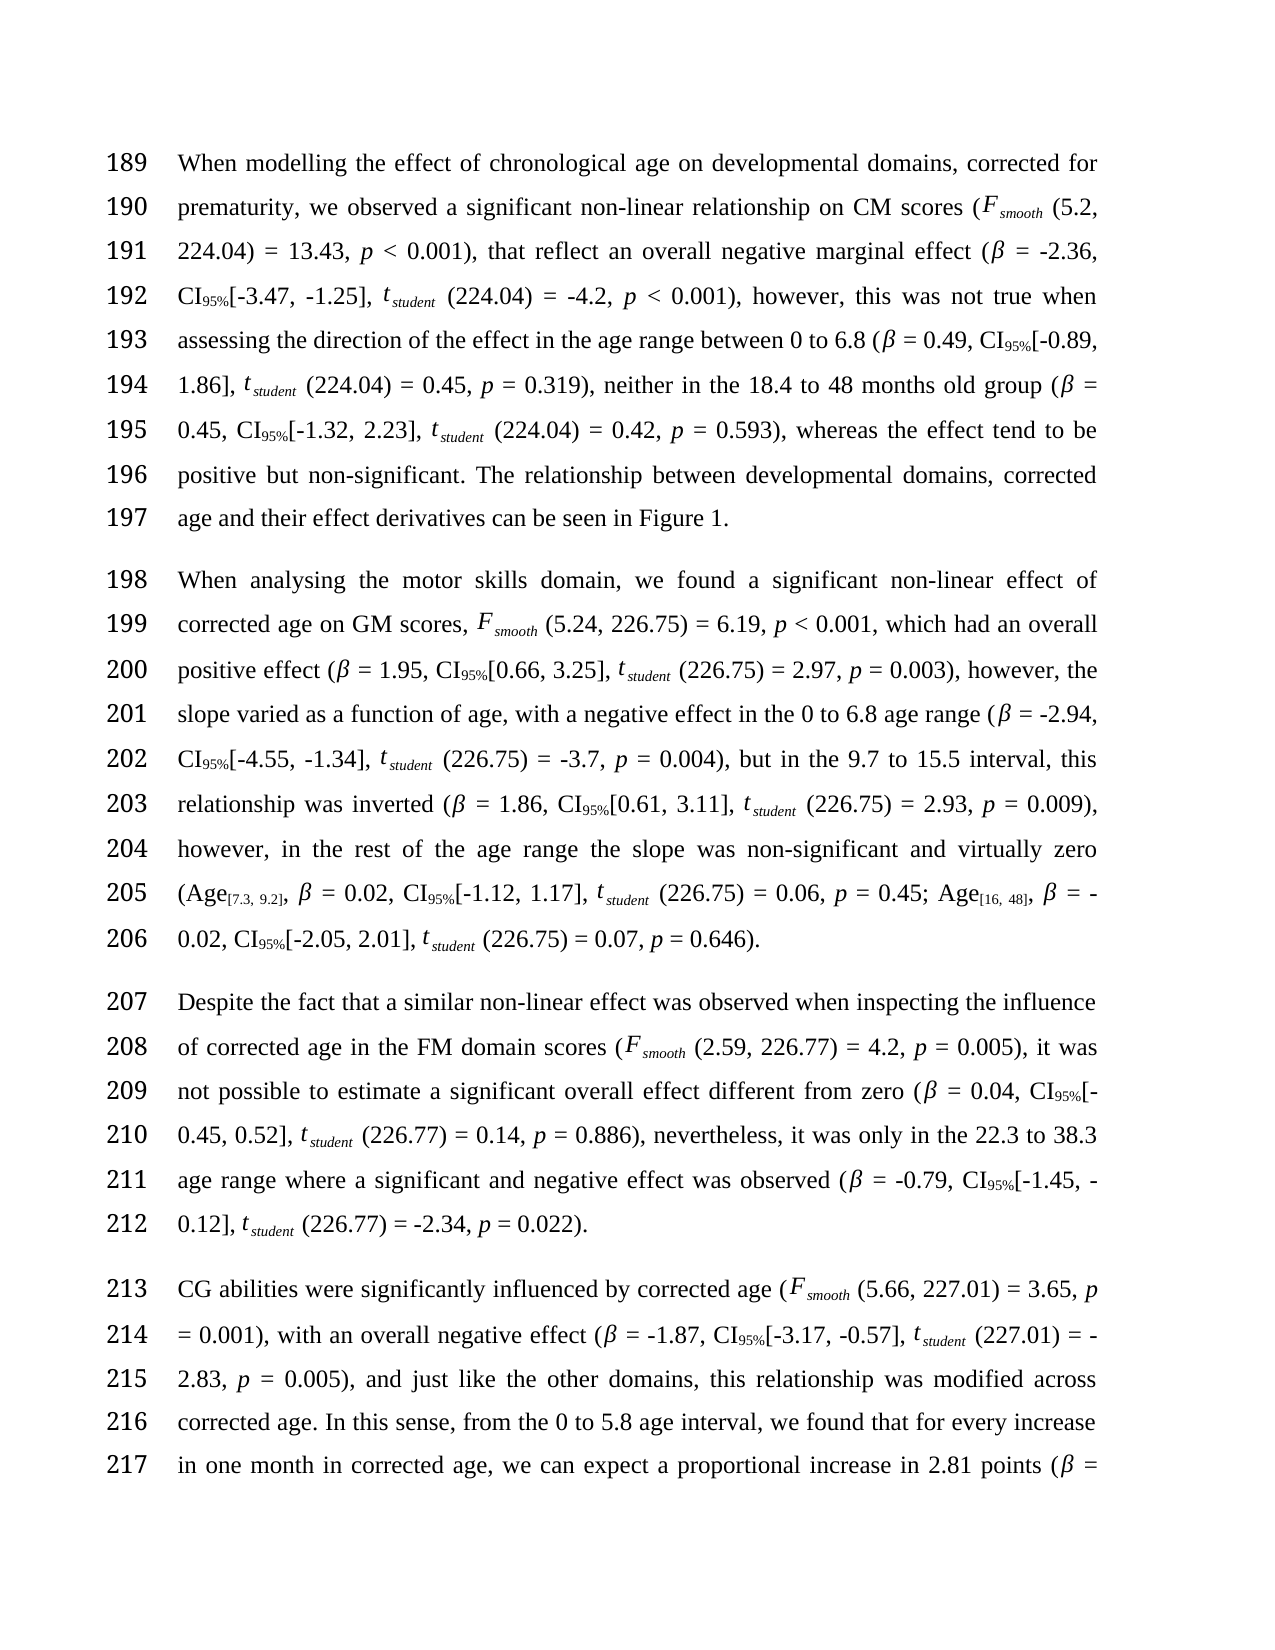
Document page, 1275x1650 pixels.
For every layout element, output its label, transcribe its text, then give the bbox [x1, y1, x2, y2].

text Despite the fact that a similar non-linear effect was observed when inspecting the influence of corrected age in the FM domain scores ( (2.59, 226.77) = 4.2, p = 0.005), it was not possible to estimate a significant overall effect different from zero ( = 0.04, CI95%[-0.45, 0.52], (226.77) = 0.14, p = 0.886), nevertheless, it was only in the 22.3 to 38.3 age range where a significant and negative effect was observed ( = -0.79, CI95%[-1.45, -0.12], (226.77) = -2.34, p = 0.022). [177, 987, 1098, 1239]
text When analysing the motor skills domain, we found a significant non-linear effect of corrected age on GM scores, (5.24, 226.75) = 6.19, p < 0.001, which had an overall positive effect ( = 1.95, CI95%[0.66, 3.25], (226.75) = 2.97, p = 0.003), however, the slope varied as a function of age, with a negative effect in the 0 to 6.8 age range ( = -2.94, CI95%[-4.55, -1.34], (226.75) = -3.7, p = 0.004), but in the 9.7 to 15.5 interval, this relationship was inverted ( = 1.86, CI95%[0.61, 3.11], (226.75) = 2.93, p = 0.009), however, in the rest of the age range the slope was non-significant and virtually zero (Age[7.3, 9.2], = 0.02, CI95%[-1.12, 1.17], (226.75) = 0.06, p = 0.45; Age[16, 48], = -0.02, CI95%[-2.05, 2.01], (226.75) = 0.07, p = 0.646). [177, 565, 1098, 954]
text When modelling the effect of chronological age on developmental domains, corrected for prematurity, we observed a significant non-linear relationship on CM scores ( (5.2, 224.04) = 13.43, p < 0.001), that reflect an overall negative marginal effect ( = -2.36, CI95%[-3.47, -1.25], (224.04) = -4.2, p < 0.001), however, this was not true when assessing the direction of the effect in the age range between 0 to 6.8 ( = 0.49, CI95%[-0.89, 1.86], (224.04) = 0.45, p = 0.319), neither in the 18.4 to 48 months old group ( = 0.45, CI95%[-1.32, 2.23], (224.04) = 0.42, p = 0.593), whereas the effect tend to be positive but non-significant. The relationship between developmental domains, corrected age and their effect derivatives can be seen in Figure 1. [177, 148, 1098, 532]
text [177, 1273, 1098, 1479]
